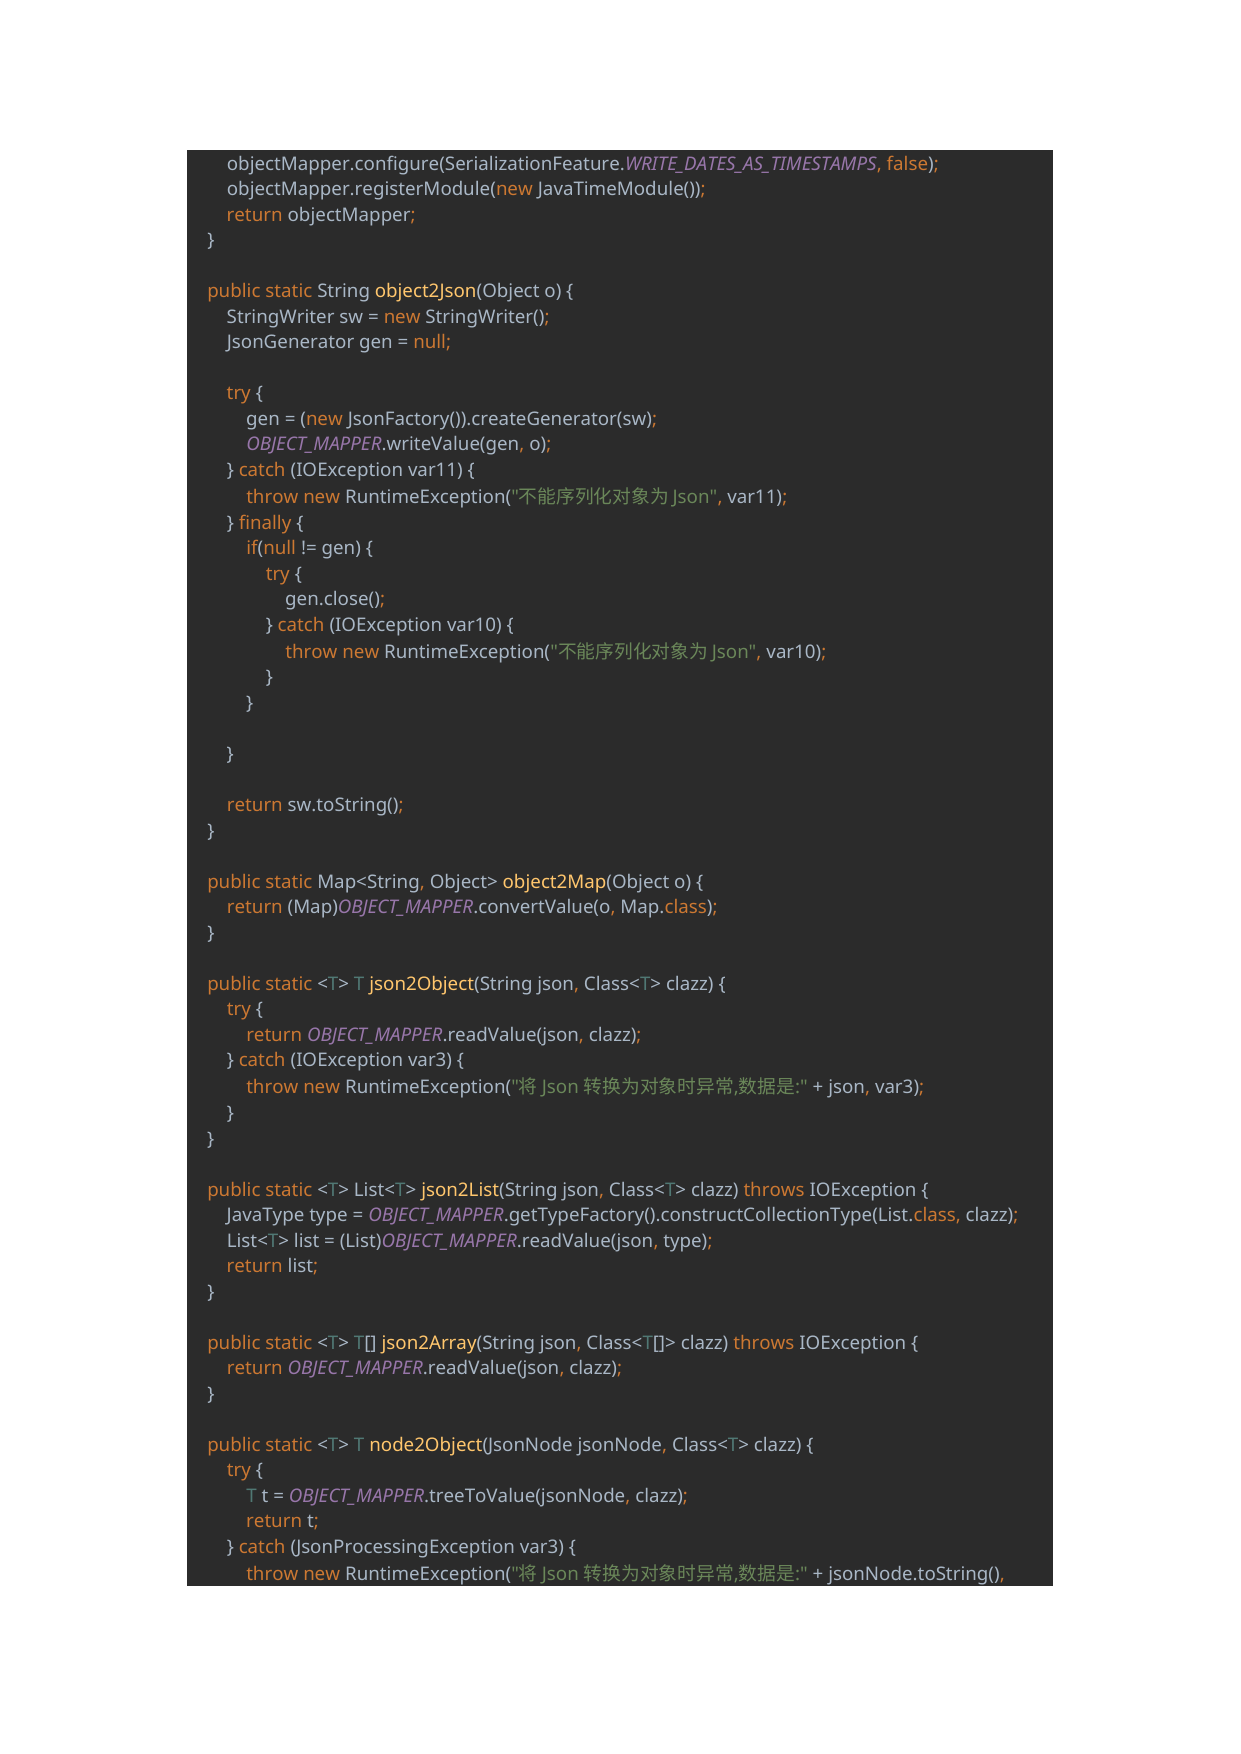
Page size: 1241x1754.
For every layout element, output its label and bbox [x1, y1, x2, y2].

text [187, 150, 1053, 1586]
